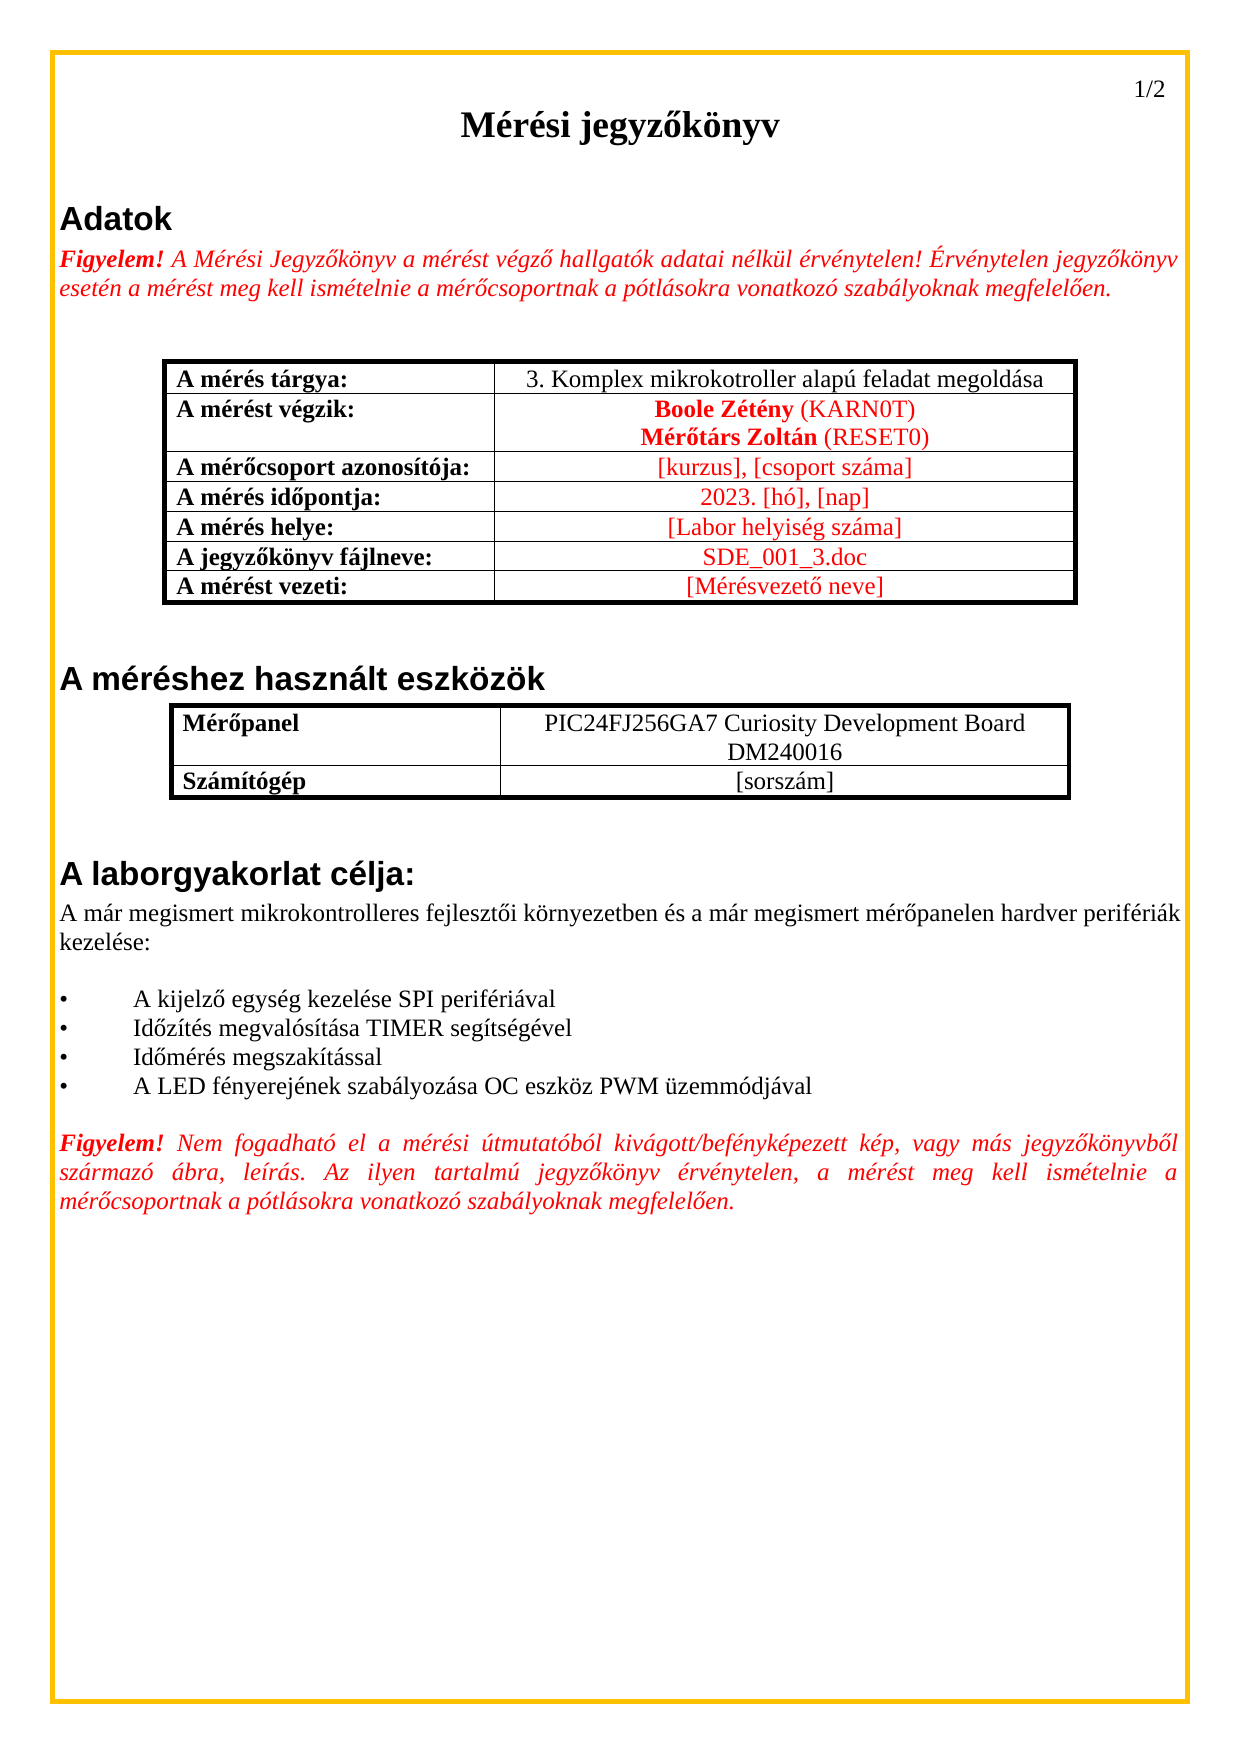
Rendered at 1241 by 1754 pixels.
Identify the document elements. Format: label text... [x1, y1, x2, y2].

text • A LED fényerejének szabályozása OC eszköz PWM üzemmódjával [59, 1071, 1181, 1099]
table_cell A mérést vezeti: [167, 571, 494, 600]
table_header PIC24FJ256GA7 Curiosity Development Board DM240016 [501, 708, 1067, 765]
text A már megismert mikrokontrolleres fejlesztői környezetben és a már megismert mérőpanelen hardver perifériák kezelése: [59, 898, 1181, 956]
text Figyelem! A Mérési Jegyzőkönyv a mérést végző hallgatók adatai nélkül érvénytelen! Érvénytelen jegyzőkönyv esetén a mérést meg kell ismételnie a mérőcsoportnak a pótlásokra vonatkozó szabályoknak megfelelően. [59, 244, 1181, 302]
table_cell 2023. [hó], [nap] [495, 482, 1073, 511]
table_cell A jegyzőkönyv fájlneve: [167, 542, 494, 570]
table_cell [kurzus], [csoport száma] [495, 452, 1073, 481]
table_header 3. Komplex mikrokotroller alapú feladat megoldása [495, 364, 1073, 393]
table_header A mérés tárgya: [167, 364, 494, 393]
table_cell Számítógép [174, 766, 500, 795]
table_header Mérőpanel [174, 708, 500, 765]
table_cell A mérés időpontja: [167, 482, 494, 511]
table_cell Boole Zétény (KARN0T) Mérőtárs Zoltán (RESET0) [495, 394, 1073, 451]
table_cell A mérőcsoport azonosítója: [167, 452, 494, 481]
text Mérési jegyzőkönyv [59, 103, 1181, 146]
text • A kijelző egység kezelése SPI perifériával [59, 984, 1181, 1013]
table_cell A mérés helye: [167, 512, 494, 541]
table_cell SDE_001_3.doc [495, 542, 1073, 570]
table_cell A mérést végzik: [167, 394, 494, 451]
subtitle A laborgyakorlat célja: [59, 854, 1181, 892]
table_cell [sorszám] [501, 766, 1067, 795]
table_cell [Mérésvezető neve] [495, 571, 1073, 600]
text • Időmérés megszakítással [59, 1042, 1181, 1071]
text • Időzítés megvalósítása TIMER segítségével [59, 1013, 1181, 1042]
table_cell [Labor helyiség száma] [495, 512, 1073, 541]
subtitle A méréshez használt eszközök [59, 658, 1181, 697]
subtitle Adatok [59, 199, 1181, 238]
text Figyelem! Nem fogadható el a mérési útmutatóból kivágott/befényképezett kép, vagy más jegyzőkönyvből származó ábra, leírás. Az ilyen tartalmú jegyzőkönyv érvénytelen, a mérést meg kell ismételnie a mérőcsoportnak a pótlásokra vonatkozó szabályoknak megfelelően. [59, 1128, 1181, 1214]
